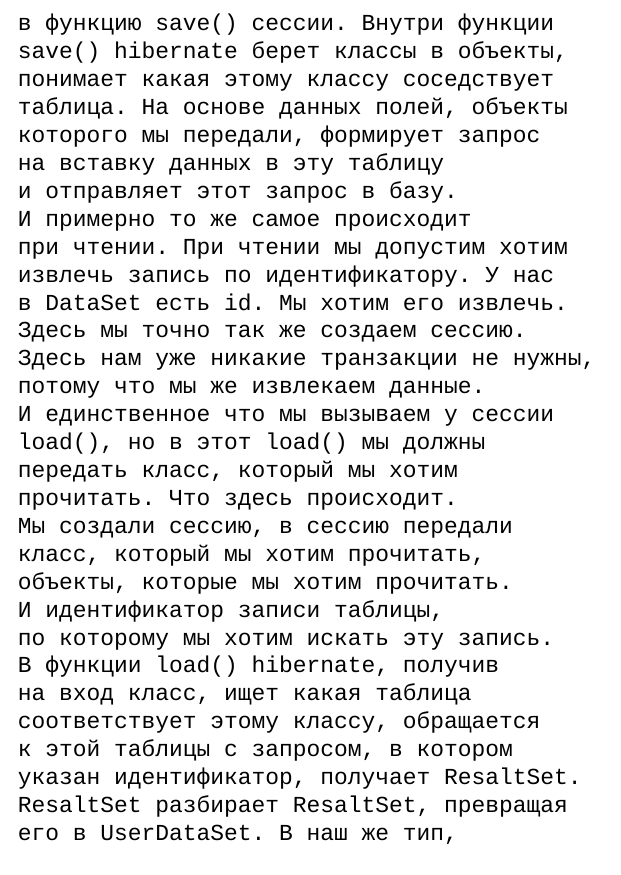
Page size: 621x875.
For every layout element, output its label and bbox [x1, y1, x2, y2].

text [18, 12, 608, 847]
